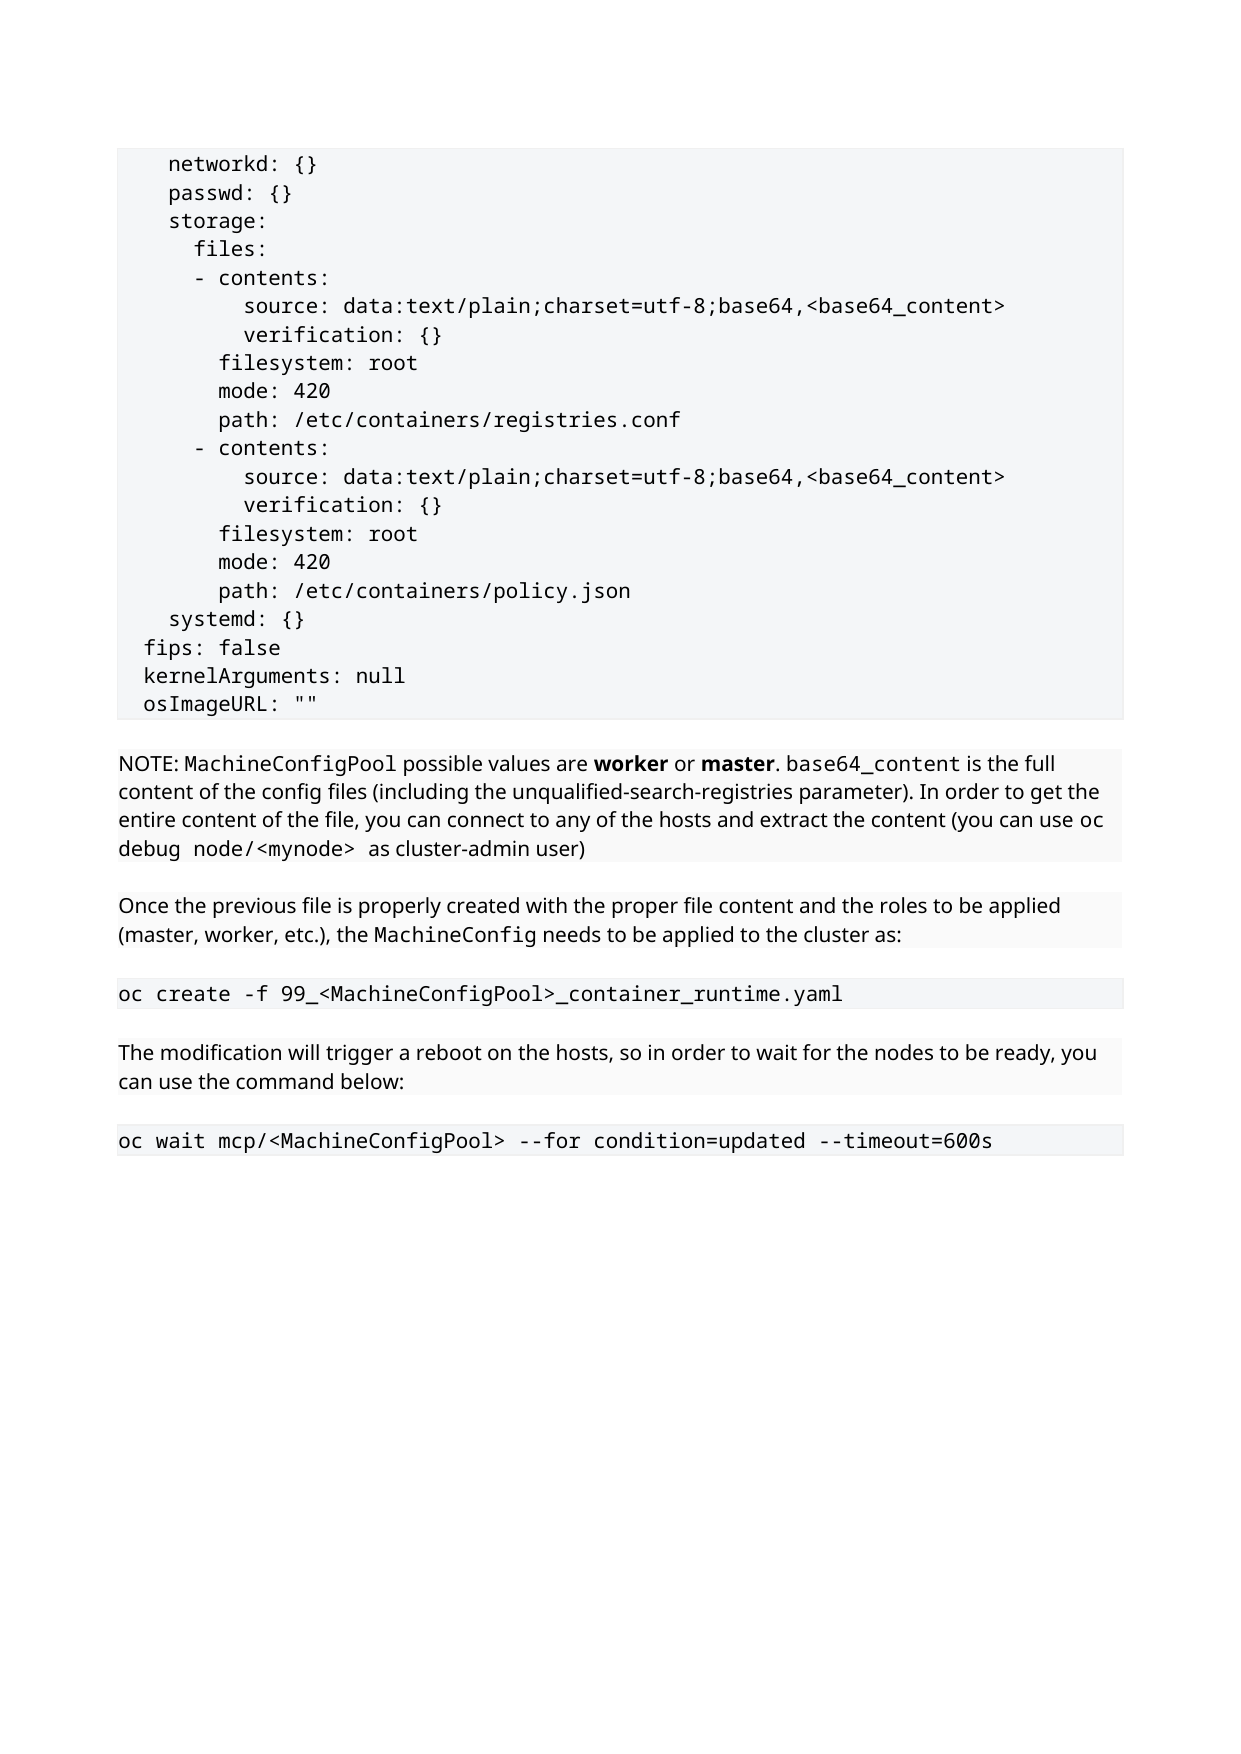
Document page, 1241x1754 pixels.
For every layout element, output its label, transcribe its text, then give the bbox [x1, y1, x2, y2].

text files: [118, 234, 1122, 263]
text filesystem: root [118, 519, 1122, 547]
text filesystem: root [118, 348, 1122, 377]
text source: data:text/plain;charset=utf-8;base64,<base64_content> [118, 291, 1122, 320]
text storage: [118, 206, 1122, 234]
text systemd: {} [118, 604, 1122, 633]
text path: /etc/containers/policy.json [118, 576, 1122, 604]
text - contents: [118, 263, 1122, 291]
text - contents: [118, 433, 1122, 462]
text NOTE: MachineConfigPool possible values are worker or master. base64_content is the full content of the config files (including the unqualified-search-registries parameter). In order to get the entire content of the file, you can connect to any of the hosts and extract the content (you can use oc debug node/<mynode> as cluster-admin user) [118, 749, 1122, 862]
text source: data:text/plain;charset=utf-8;base64,<base64_content> [118, 462, 1122, 490]
text Once the previous file is properly created with the proper file content and the roles to be applied (master, worker, etc.), the MachineConfig needs to be applied to the cluster as: [118, 892, 1122, 948]
text passwd: {} [118, 178, 1122, 206]
text The modification will trigger a reboot on the hosts, so in order to wait for the nodes to be ready, you can use the command below: [118, 1038, 1122, 1095]
text kernelArguments: null [118, 661, 1122, 688]
text mode: 420 [118, 547, 1122, 576]
text verification: {} [118, 490, 1122, 519]
text fips: false [118, 633, 1122, 661]
text oc wait mcp/<MachineConfigPool> --for condition=updated --timeout=600s [118, 1126, 1122, 1154]
text mode: 420 [118, 377, 1122, 405]
text oc create -f 99_<MachineConfigPool>_container_runtime.yaml [118, 979, 1122, 1008]
text verification: {} [118, 320, 1122, 348]
text osImageURL: "" [118, 688, 1122, 718]
text networkd: {} [118, 149, 1122, 178]
text path: /etc/containers/registries.conf [118, 405, 1122, 433]
